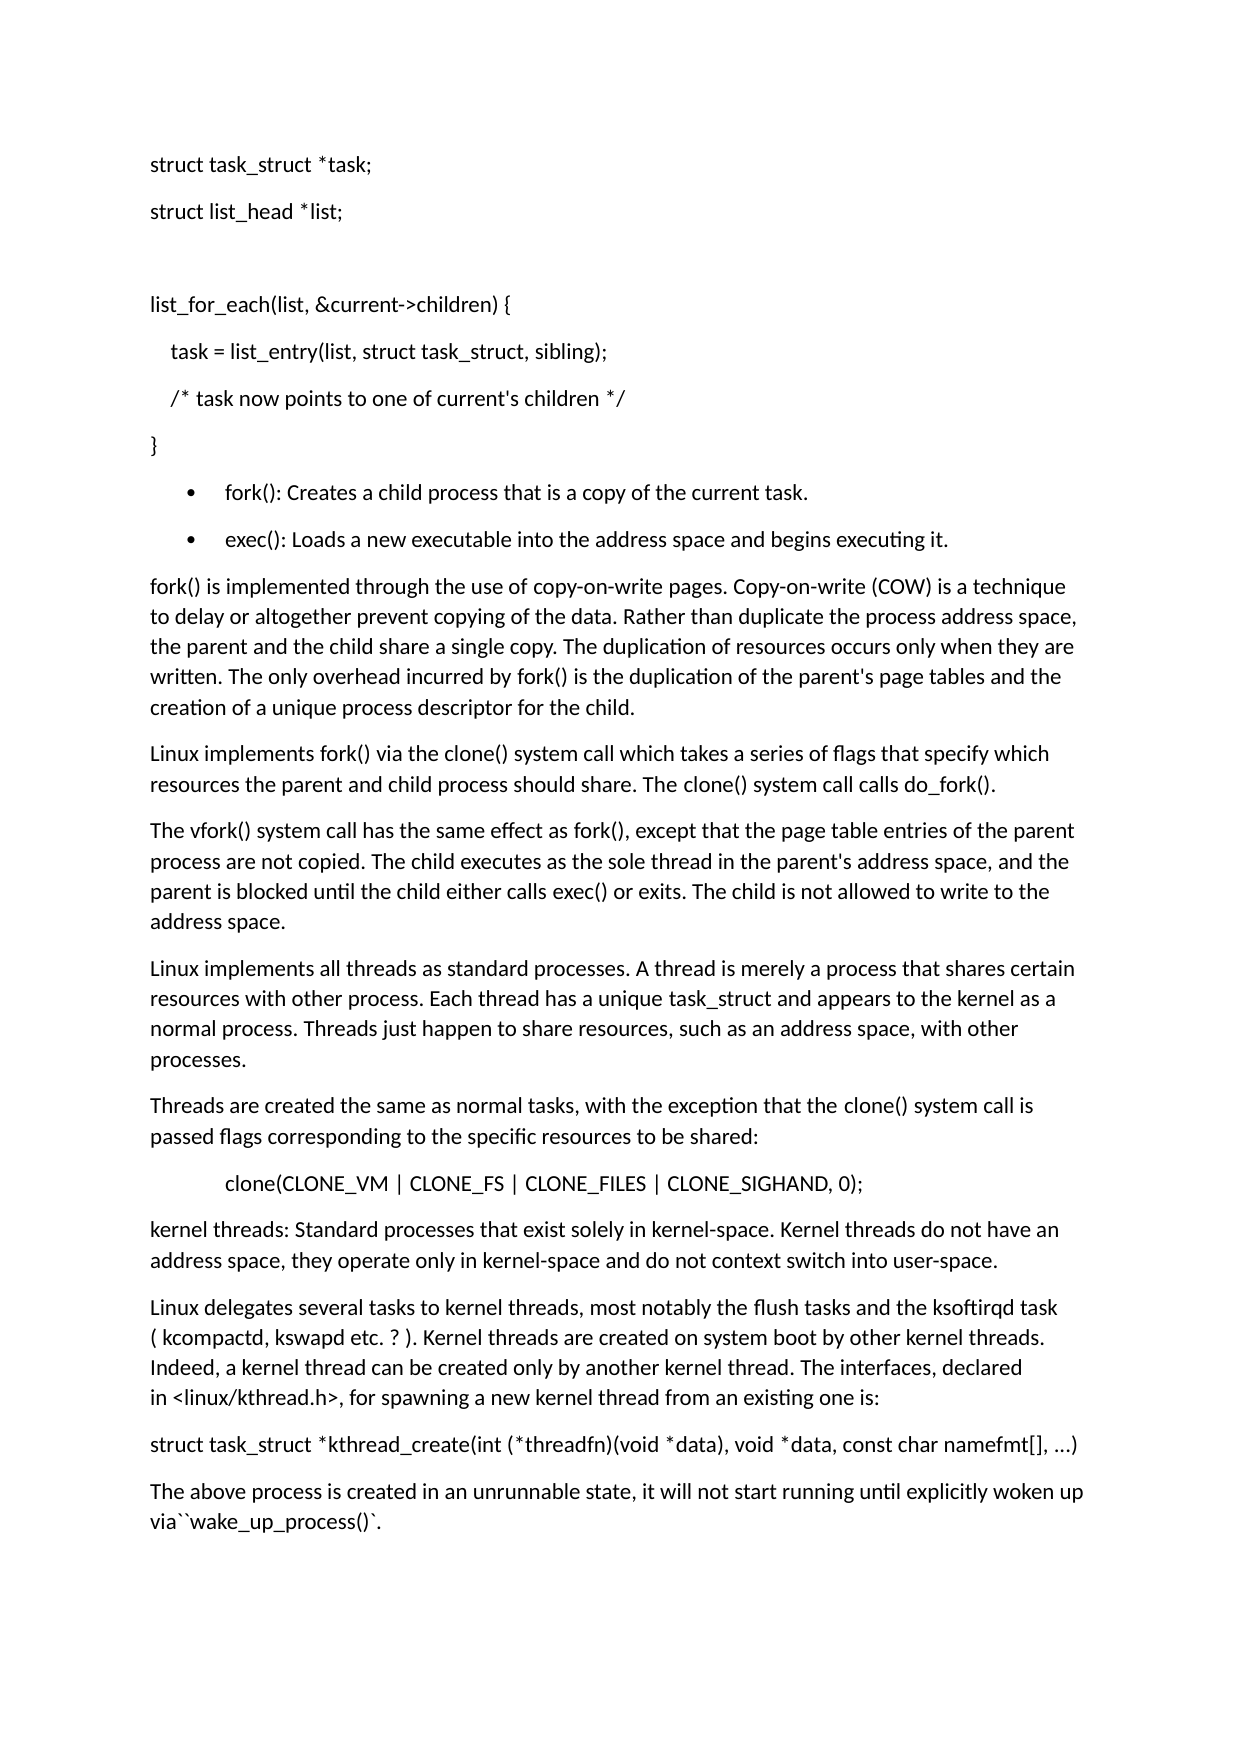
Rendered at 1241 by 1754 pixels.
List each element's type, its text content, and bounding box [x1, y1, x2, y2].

text clone(CLONE_VM | CLONE_FS | CLONE_FILES | CLONE_SIGHAND, 0); [150, 1169, 1090, 1197]
text Linux delegates several tasks to kernel threads, most notably the flush tasks and the ksoftirqd task ( kcompactd, kswapd etc. ? ). Kernel threads are created on system boot by other kernel threads. Indeed, a kernel thread can be created only by another kernel thread. The interfaces, declared in <linux/kthread.h>, for spawning a new kernel thread from an existing one is: [150, 1293, 1090, 1411]
text list_for_each(list, &current->children) { [150, 291, 1090, 319]
list fork(): Creates a child process that is a copy of the current task. [187, 478, 1090, 506]
text Threads are created the same as normal tasks, with the exception that the clone() system call is passed flags corresponding to the specific resources to be shared: [150, 1092, 1090, 1150]
text The vfork() system call has the same effect as fork(), except that the page table entries of the parent process are not copied. The child executes as the sole thread in the parent's address space, and the parent is blocked until the child either calls exec() or exits. The child is not allowed to write to the address space. [150, 817, 1090, 935]
text kernel threads: Standard processes that exist solely in kernel-space. Kernel threads do not have an address space, they operate only in kernel-space and do not context switch into user-space. [150, 1216, 1090, 1274]
text Linux implements all threads as standard processes. A thread is merely a process that shares certain resources with other process. Each thread has a unique task_struct and appears to the kernel as a normal process. Threads just happen to share resources, such as an address space, with other processes. [150, 954, 1090, 1073]
text } [150, 431, 1090, 459]
text /* task now points to one of current's children */ [150, 384, 1090, 412]
text struct task_struct *kthread_create(int (*threadfn)(void *data), void *data, const char namefmt[], ...) [150, 1430, 1090, 1458]
text struct task_struct *task; [150, 150, 1090, 178]
list exec(): Loads a new executable into the address space and begins executing it. [187, 525, 1090, 553]
text Linux implements fork() via the clone() system call which takes a series of flags that specify which resources the parent and child process should share. The clone() system call calls do_fork(). [150, 739, 1090, 798]
text The above process is created in an unrunnable state, it will not start running until explicitly woken up via``wake_up_process()`. [150, 1477, 1090, 1535]
text fork() is implemented through the use of copy-on-write pages. Copy-on-write (COW) is a technique to delay or altogether prevent copying of the data. Rather than duplicate the process address space, the parent and the child share a single copy. The duplication of resources occurs only when they are written. The only overhead incurred by fork() is the duplication of the parent's page tables and the creation of a unique process descriptor for the child. [150, 572, 1090, 721]
text task = list_entry(list, struct task_struct, sibling); [150, 337, 1090, 366]
text struct list_head *list; [150, 197, 1090, 225]
